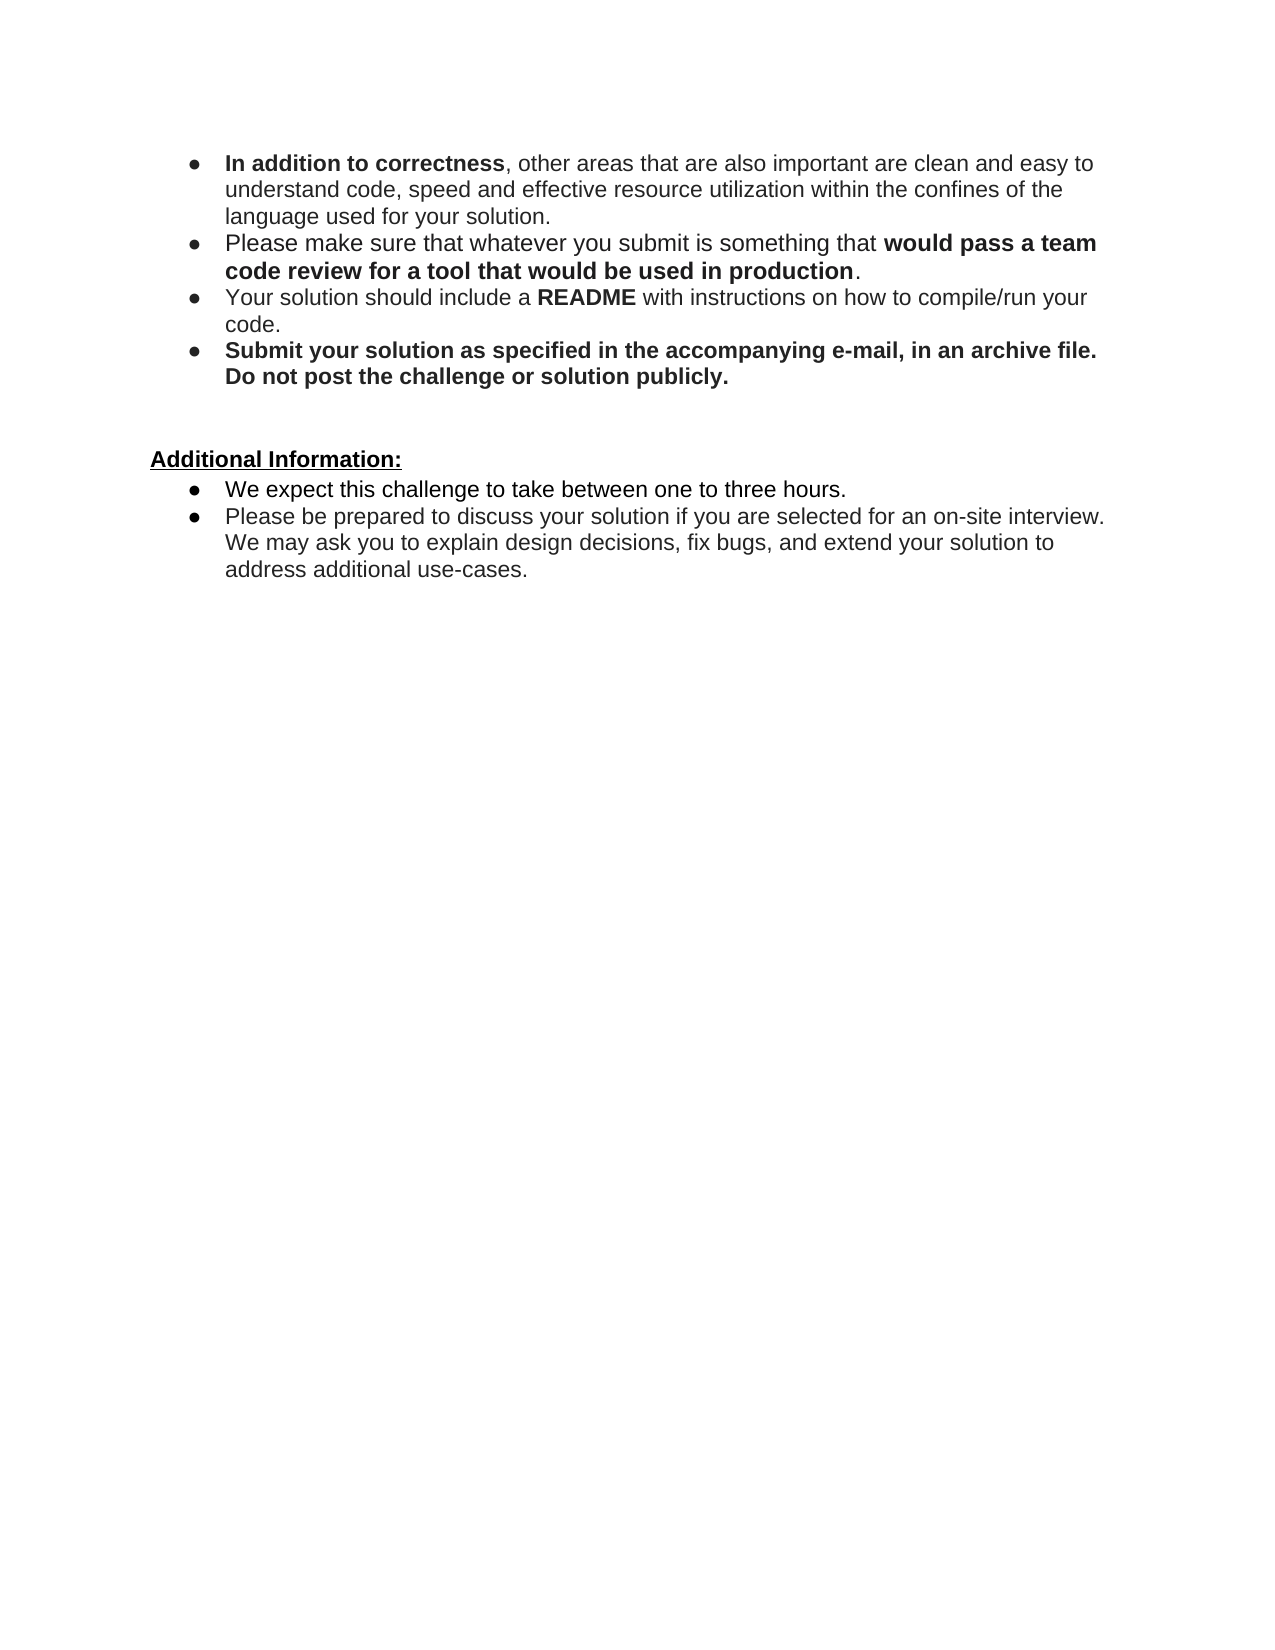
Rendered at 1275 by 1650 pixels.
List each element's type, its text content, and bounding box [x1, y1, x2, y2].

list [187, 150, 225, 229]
list Your solution should include a README with instructions on how to compile/run your code. [281, 284, 1125, 337]
text Additional Information: [150, 446, 1125, 473]
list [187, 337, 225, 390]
list In addition to correctness, other areas that are also important are clean and easy to understand code, speed and effective resource utilization within the confines of the language used for your solution. [551, 150, 1125, 229]
list Submit your solution as specified in the accompanying e-mail, in an archive file. Do not post the challenge or solution publicly. [729, 337, 1125, 390]
list Please make sure that whatever you submit is something that would pass a team code review for a tool that would be used in production. [187, 229, 1125, 284]
list Please be prepared to discuss your solution if you are selected for an on-site interview. We may ask you to explain design decisions, fix bugs, and extend your solution to address additional use-cases. [528, 503, 1125, 582]
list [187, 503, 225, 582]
list We expect this challenge to take between one to three hours. [187, 476, 1125, 503]
